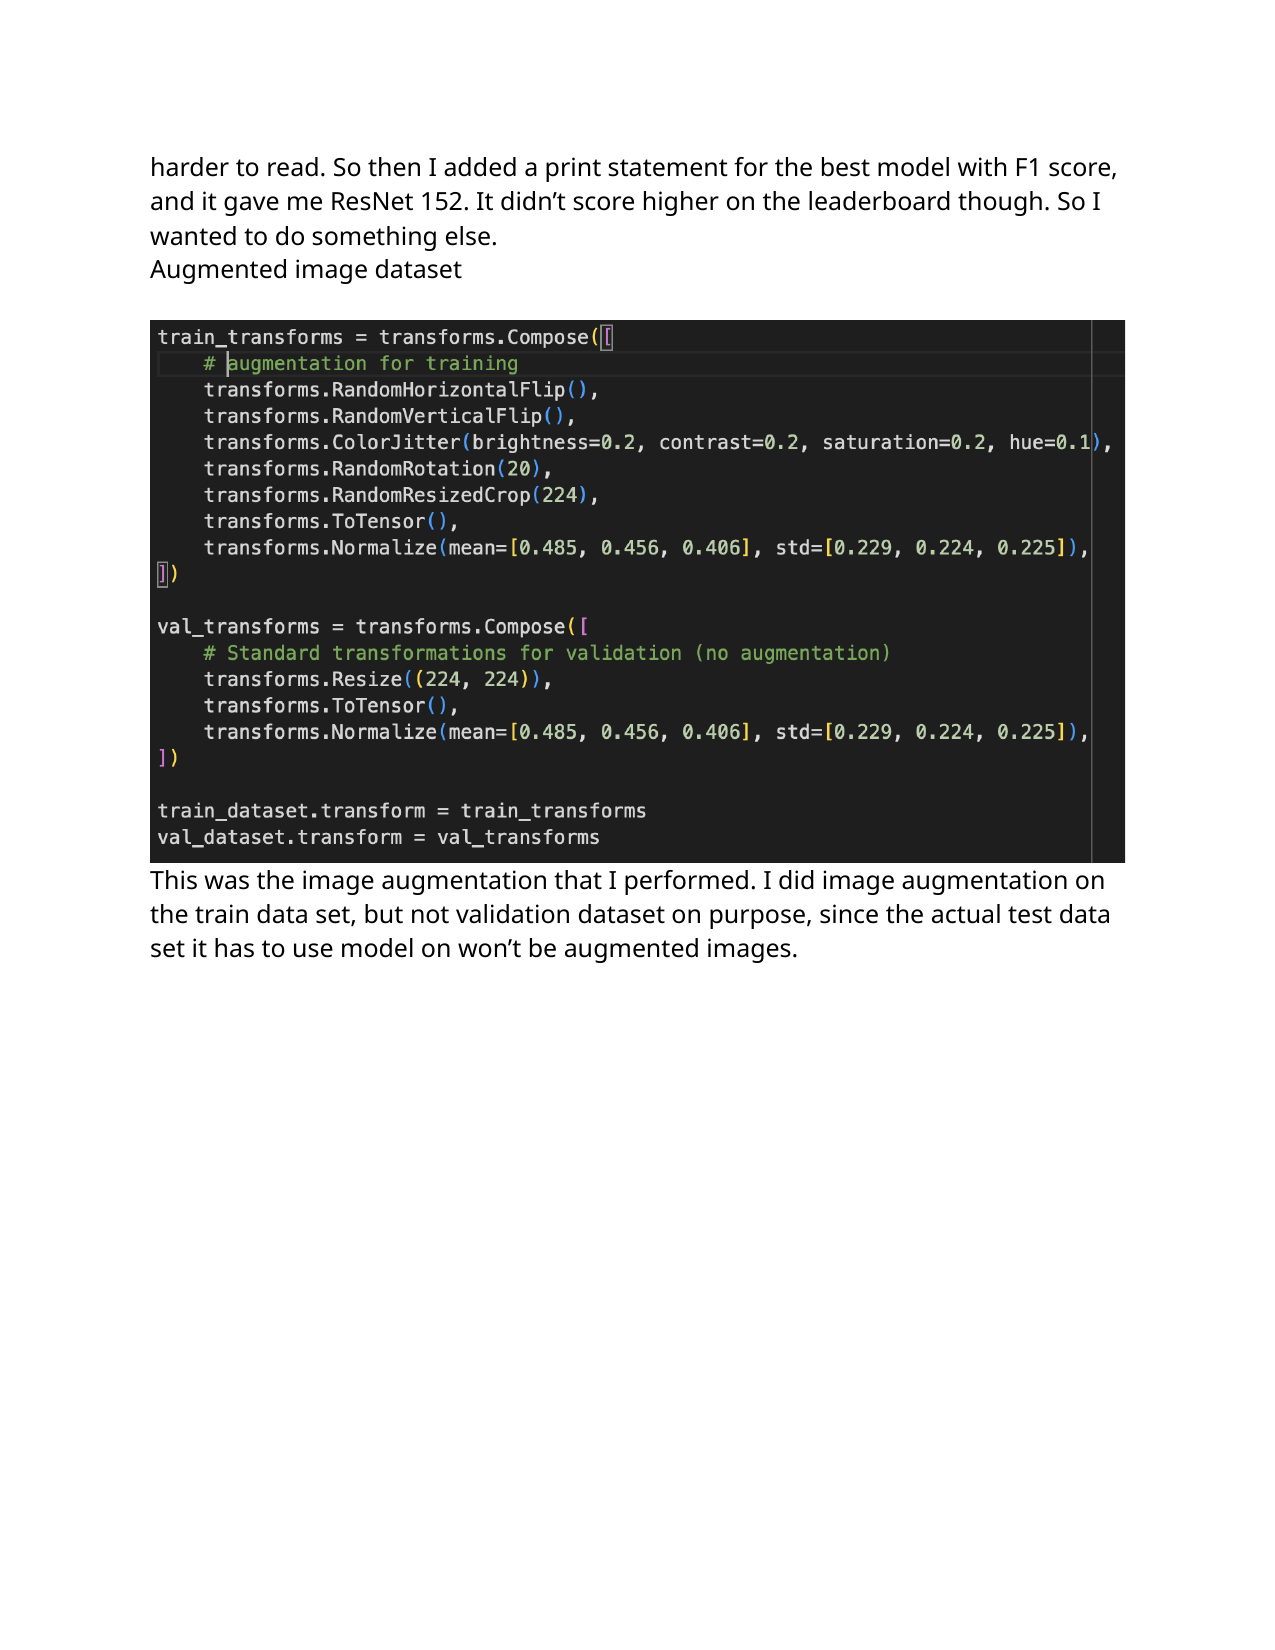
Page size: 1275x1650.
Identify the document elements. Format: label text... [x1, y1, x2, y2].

text This was the image augmentation that I performed. I did image augmentation on the train data set, but not validation dataset on purpose, since the actual test data set it has to use model on won’t be augmented images. [150, 863, 1125, 964]
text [150, 150, 1125, 252]
text Augmented image dataset [150, 252, 1125, 286]
picture [150, 320, 1125, 863]
